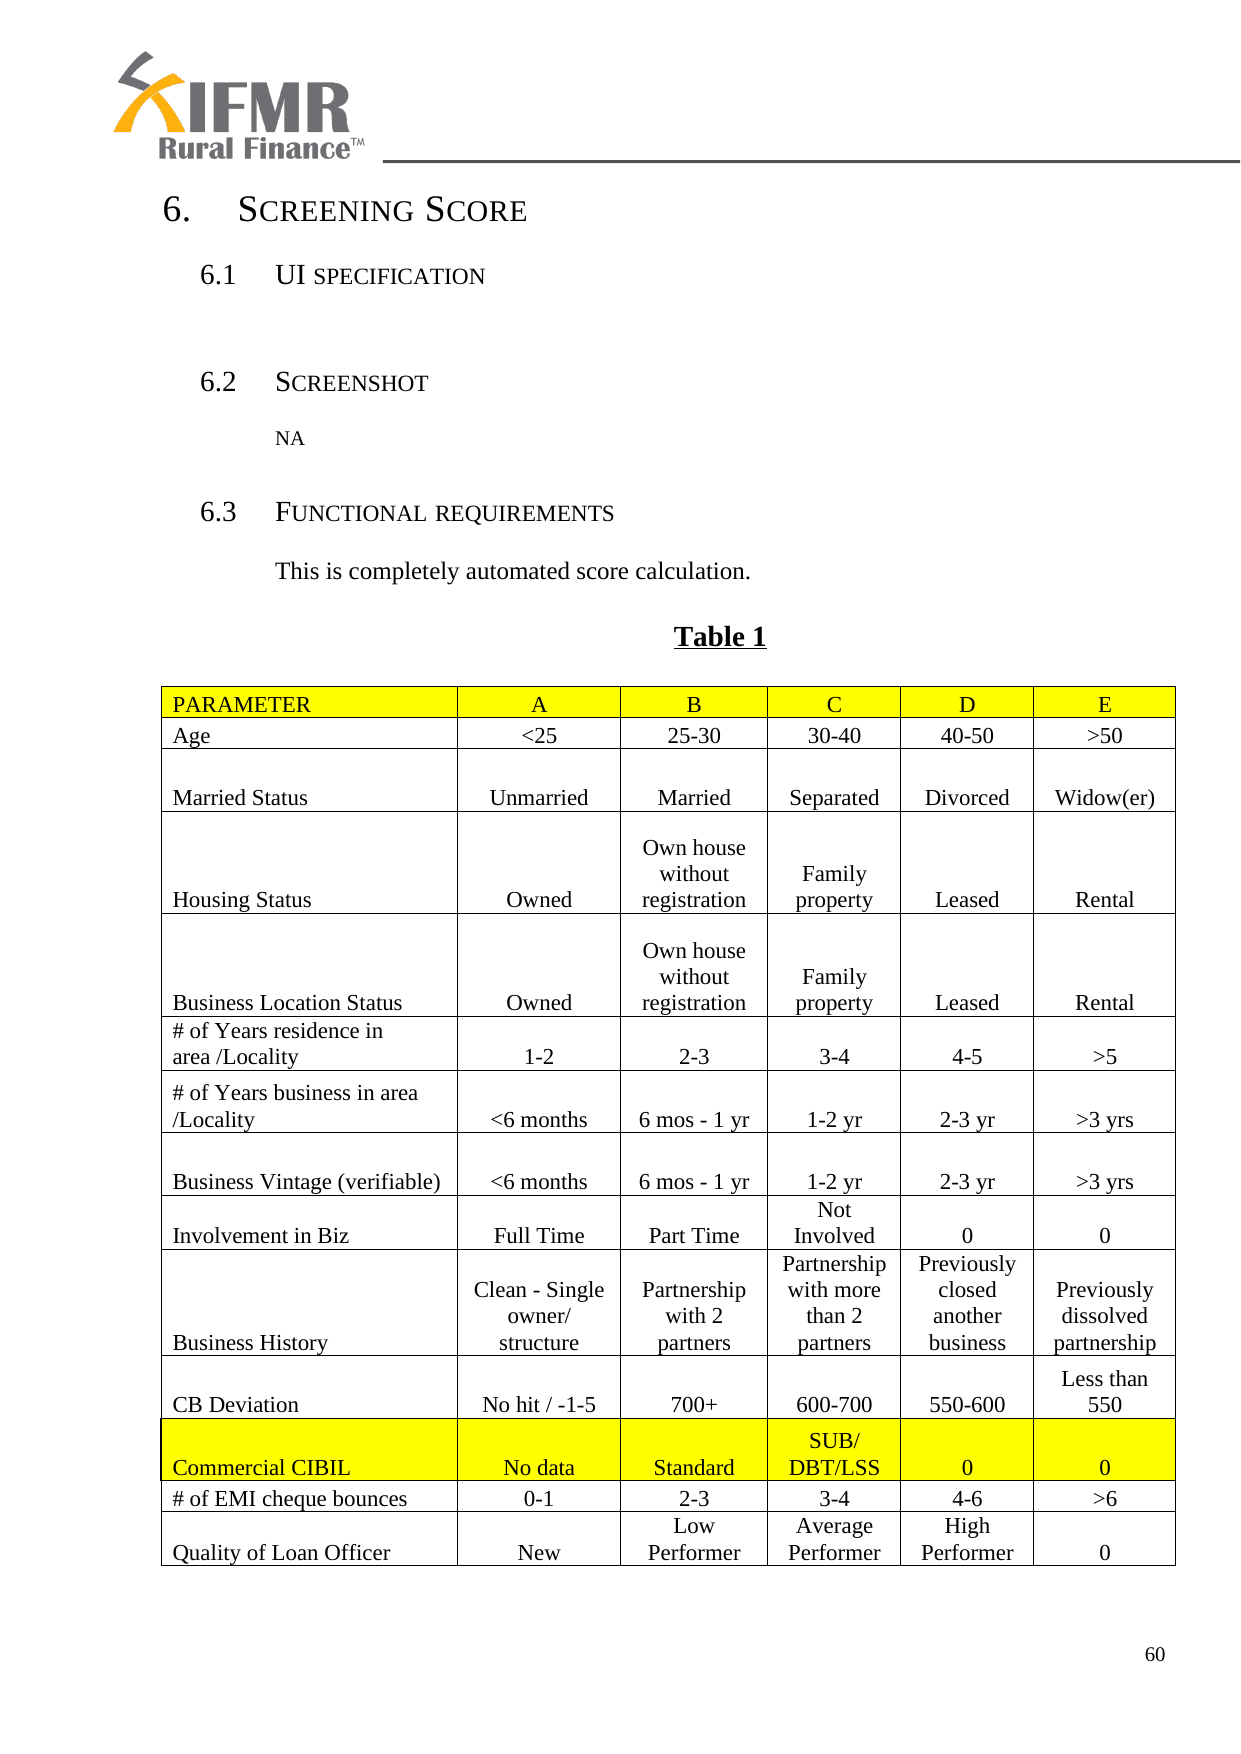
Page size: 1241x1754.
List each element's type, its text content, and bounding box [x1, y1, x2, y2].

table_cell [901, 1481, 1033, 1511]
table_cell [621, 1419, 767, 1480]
text NA [275, 426, 1165, 450]
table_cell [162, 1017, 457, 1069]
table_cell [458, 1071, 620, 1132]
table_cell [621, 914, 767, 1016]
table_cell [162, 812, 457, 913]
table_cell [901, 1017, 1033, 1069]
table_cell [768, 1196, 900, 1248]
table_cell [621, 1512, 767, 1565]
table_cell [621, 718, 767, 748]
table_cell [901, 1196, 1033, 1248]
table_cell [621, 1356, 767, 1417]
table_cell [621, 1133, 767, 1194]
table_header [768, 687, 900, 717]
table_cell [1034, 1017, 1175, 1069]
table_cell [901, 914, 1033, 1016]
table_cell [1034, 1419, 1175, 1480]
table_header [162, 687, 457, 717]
text Table 1 [275, 619, 1165, 652]
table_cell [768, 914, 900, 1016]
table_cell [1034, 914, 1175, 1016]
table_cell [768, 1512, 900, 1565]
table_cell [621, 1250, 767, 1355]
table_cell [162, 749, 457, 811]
picture [106, 45, 371, 166]
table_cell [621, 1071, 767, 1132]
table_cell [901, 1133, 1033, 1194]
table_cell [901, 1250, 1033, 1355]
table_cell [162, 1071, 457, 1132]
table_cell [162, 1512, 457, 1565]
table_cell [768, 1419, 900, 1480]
subtitle Functional requirements [200, 494, 1165, 528]
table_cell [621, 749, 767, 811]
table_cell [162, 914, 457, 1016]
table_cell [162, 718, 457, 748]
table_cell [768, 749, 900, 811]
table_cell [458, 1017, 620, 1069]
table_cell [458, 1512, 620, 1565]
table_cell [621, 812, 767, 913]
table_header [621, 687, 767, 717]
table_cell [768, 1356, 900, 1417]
subtitle Screenshot [200, 364, 1165, 397]
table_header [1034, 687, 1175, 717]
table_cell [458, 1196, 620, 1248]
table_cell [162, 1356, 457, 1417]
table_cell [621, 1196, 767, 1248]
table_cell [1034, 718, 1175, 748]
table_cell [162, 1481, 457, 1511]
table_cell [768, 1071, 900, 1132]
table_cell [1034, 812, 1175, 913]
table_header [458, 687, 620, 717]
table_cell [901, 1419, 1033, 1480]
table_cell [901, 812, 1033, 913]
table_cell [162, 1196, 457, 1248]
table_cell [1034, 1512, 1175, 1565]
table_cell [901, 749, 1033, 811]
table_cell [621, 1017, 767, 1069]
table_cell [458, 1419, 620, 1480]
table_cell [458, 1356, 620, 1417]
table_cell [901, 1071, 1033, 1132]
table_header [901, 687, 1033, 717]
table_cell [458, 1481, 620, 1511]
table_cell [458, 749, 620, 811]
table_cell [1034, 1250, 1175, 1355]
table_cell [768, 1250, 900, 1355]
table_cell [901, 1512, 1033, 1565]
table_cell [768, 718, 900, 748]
subtitle UI specification [200, 257, 1165, 291]
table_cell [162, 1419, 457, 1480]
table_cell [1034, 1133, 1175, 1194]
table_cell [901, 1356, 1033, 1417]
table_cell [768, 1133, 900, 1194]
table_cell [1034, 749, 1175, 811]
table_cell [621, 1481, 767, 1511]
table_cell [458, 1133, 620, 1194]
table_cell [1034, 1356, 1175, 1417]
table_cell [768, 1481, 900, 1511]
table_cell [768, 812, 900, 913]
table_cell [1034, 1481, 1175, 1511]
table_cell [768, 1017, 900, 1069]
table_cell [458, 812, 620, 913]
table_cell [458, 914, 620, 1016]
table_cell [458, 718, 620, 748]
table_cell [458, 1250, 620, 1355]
subtitle Screening Score [162, 187, 1165, 230]
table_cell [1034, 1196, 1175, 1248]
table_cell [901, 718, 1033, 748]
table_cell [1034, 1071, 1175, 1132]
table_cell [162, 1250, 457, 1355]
text This is completely automated score calculation. [275, 556, 1165, 585]
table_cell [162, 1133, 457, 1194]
